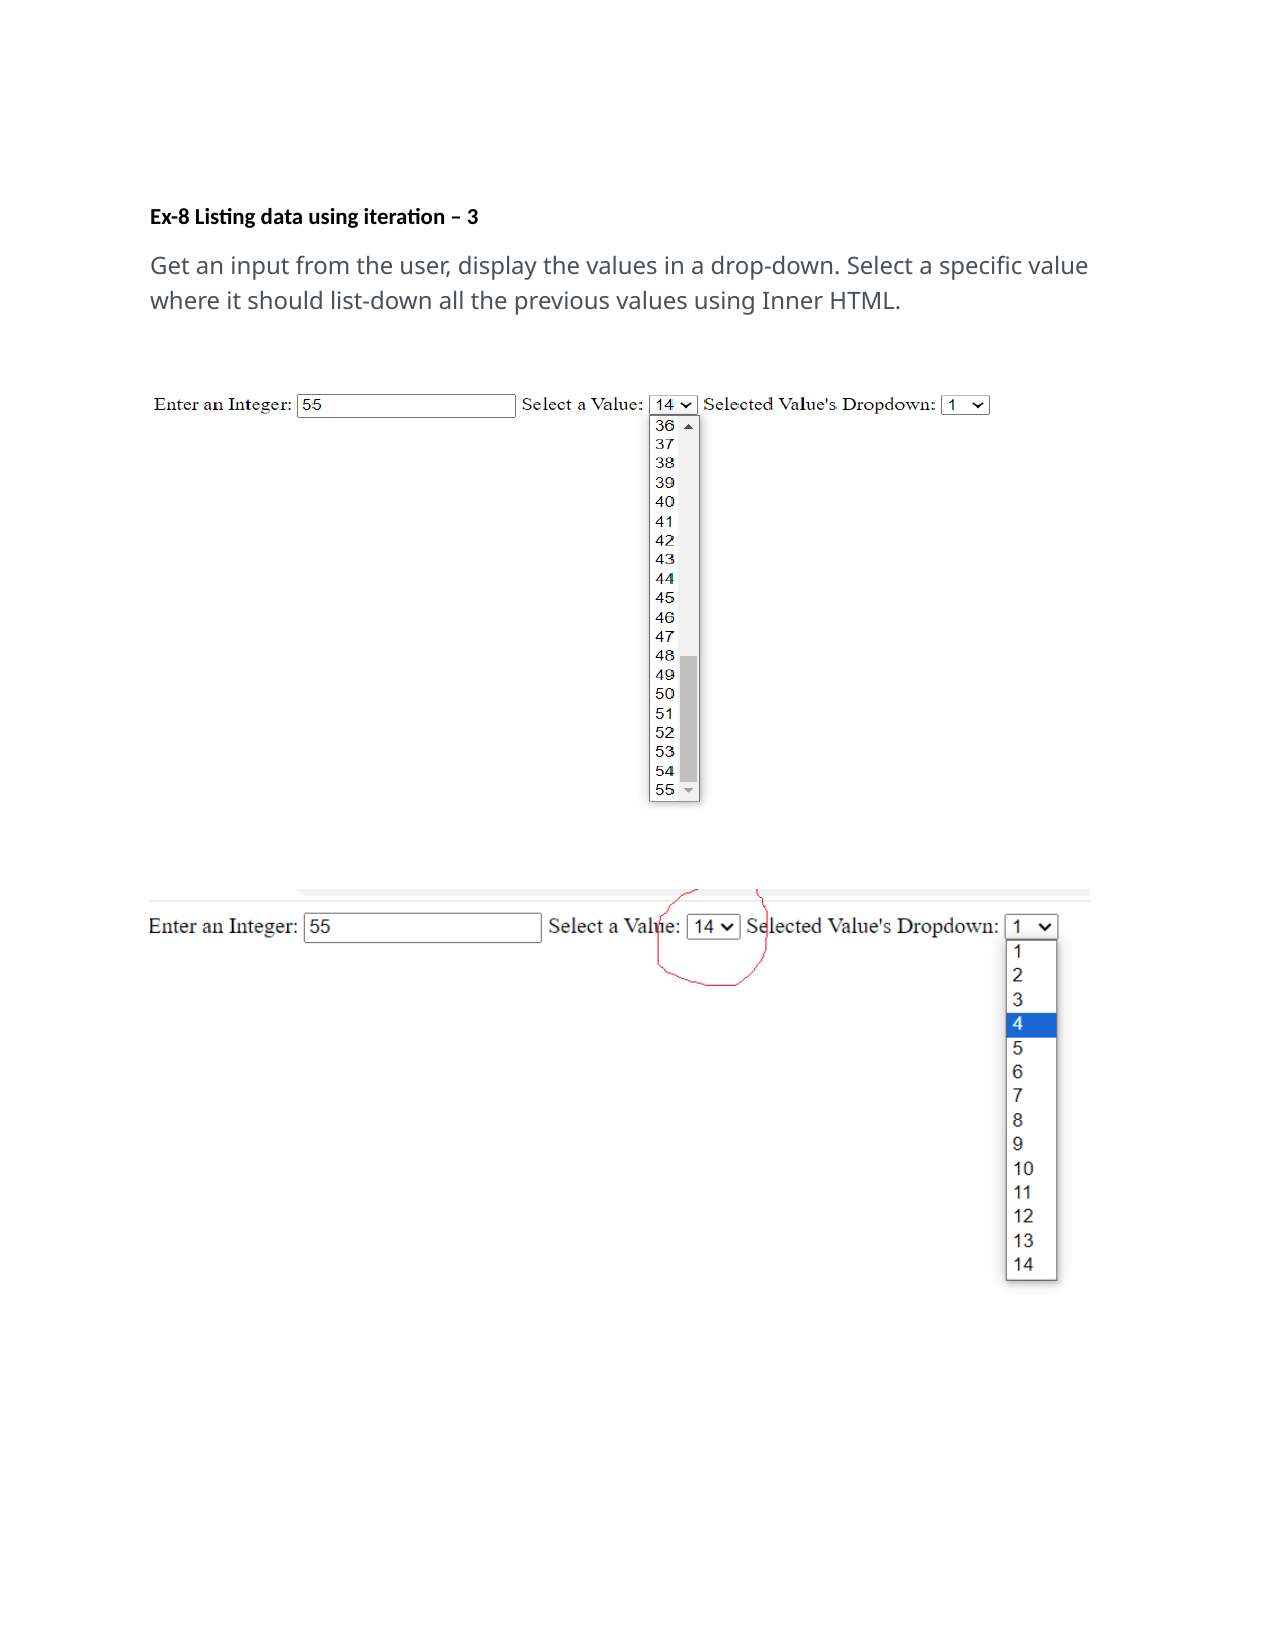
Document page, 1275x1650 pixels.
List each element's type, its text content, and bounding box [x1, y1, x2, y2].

text Ex-8 Listing data using iteration – 3 [150, 202, 1125, 230]
text Get an input from the user, display the values in a drop-down. Select a specific value where it should list-down all the previous values using Inner HTML. [150, 249, 1125, 317]
picture [150, 387, 1065, 819]
picture [150, 889, 1090, 1308]
